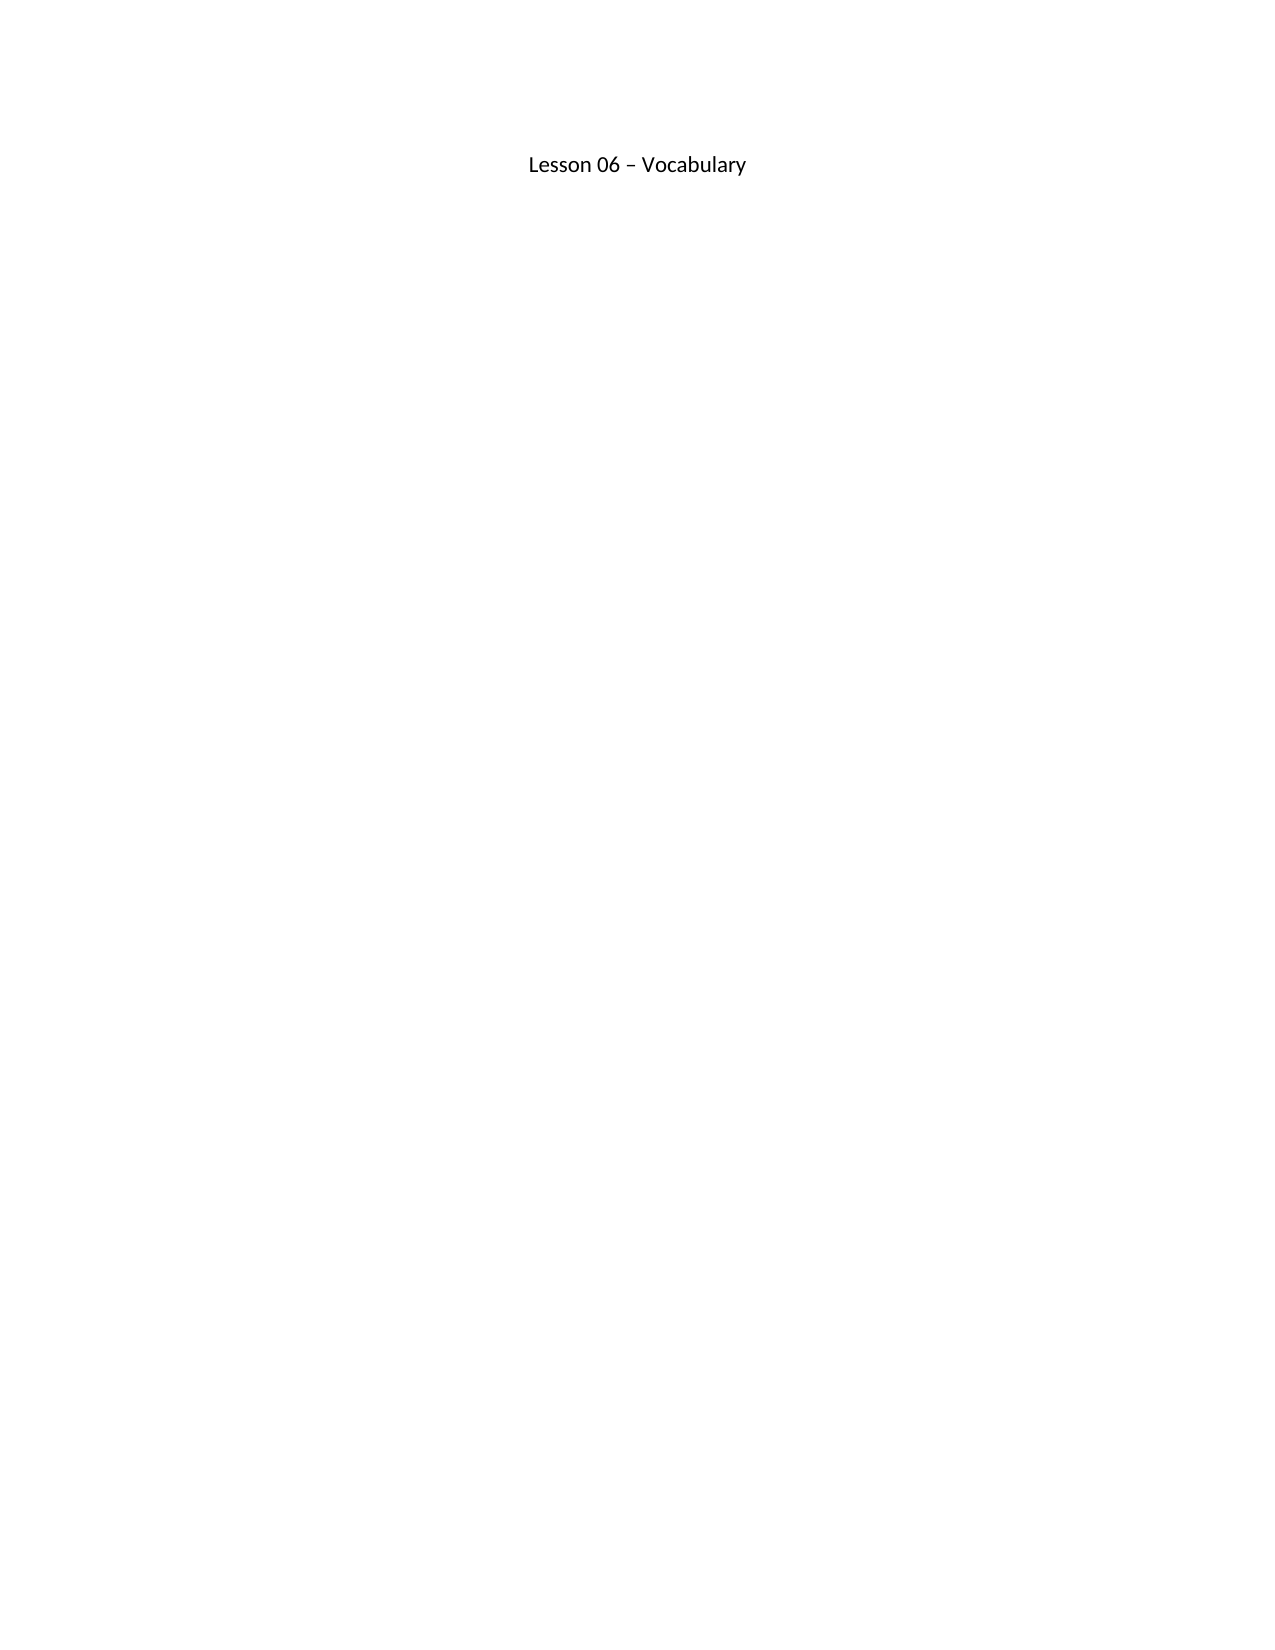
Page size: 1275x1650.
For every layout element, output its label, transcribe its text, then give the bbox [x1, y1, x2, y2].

text Lesson 06 – Vocabulary [150, 150, 1125, 178]
